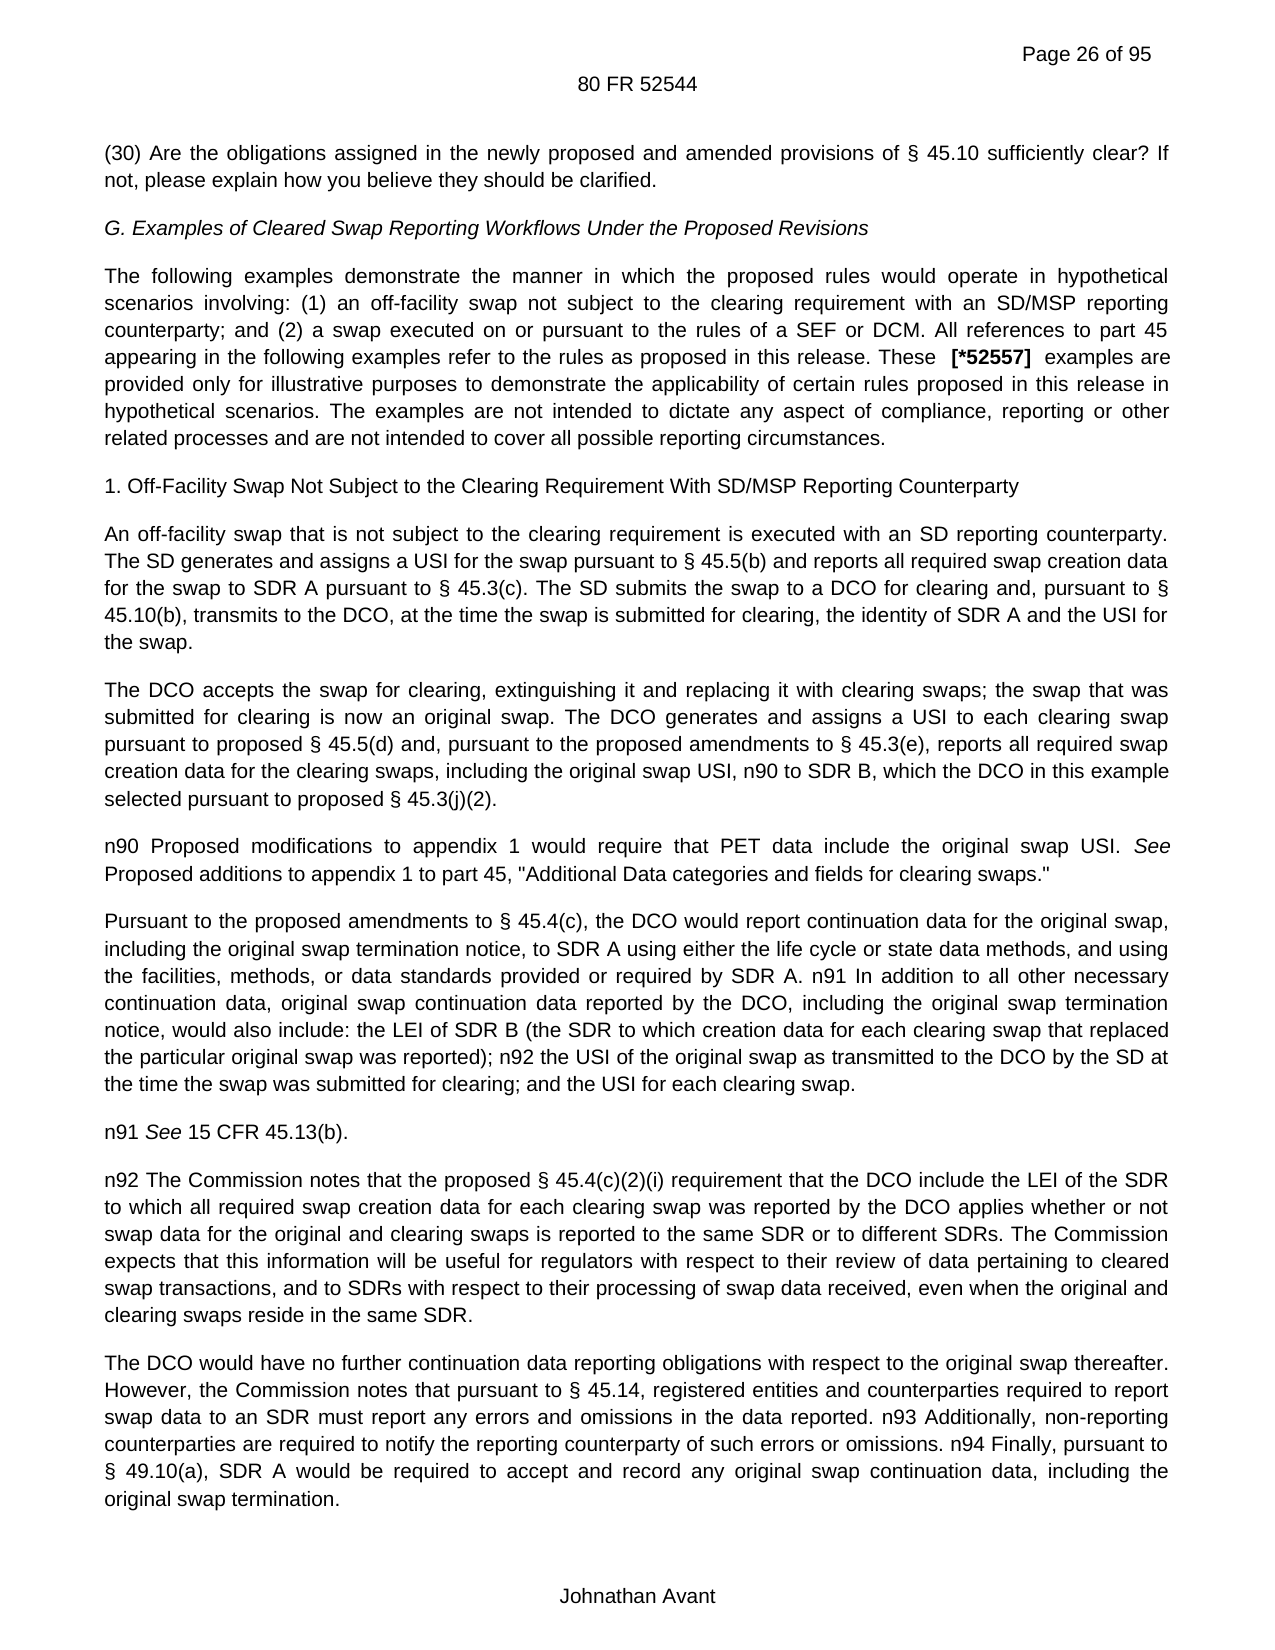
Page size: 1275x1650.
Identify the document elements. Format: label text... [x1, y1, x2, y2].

text 1. Off-Facility Swap Not Subject to the Clearing Requirement With SD/MSP Reporting Counterparty [104, 471, 1171, 498]
text The DCO accepts the swap for clearing, extinguishing it and replacing it with clearing swaps; the swap that was submitted for clearing is now an original swap. The DCO generates and assigns a USI to each clearing swap pursuant to proposed § 45.5(d) and, pursuant to the proposed amendments to § 45.3(e), reports all required swap creation data for the clearing swaps, including the original swap USI, n90 to SDR B, which the DCO in this example selected pursuant to proposed § 45.3(j)(2). [104, 675, 1171, 810]
text The following examples demonstrate the manner in which the proposed rules would operate in hypothetical scenarios involving: (1) an off-facility swap not subject to the clearing requirement with an SD/MSP reporting counterparty; and (2) a swap executed on or pursuant to the rules of a SEF or DCM. All references to part 45 appearing in the following examples refer to the rules as proposed in this release. These [*52557] examples are provided only for illustrative purposes to demonstrate the applicability of certain rules proposed in this release in hypothetical scenarios. The examples are not intended to dictate any aspect of compliance, reporting or other related processes and are not intended to cover all possible reporting circumstances. [104, 260, 1171, 450]
text The DCO would have no further continuation data reporting obligations with respect to the original swap thereafter. However, the Commission notes that pursuant to § 45.14, registered entities and counterparties required to report swap data to an SDR must report any errors and omissions in the data reported. n93 Additionally, non-reporting counterparties are required to notify the reporting counterparty of such errors or omissions. n94 Finally, pursuant to § 49.10(a), SDR A would be required to accept and record any original swap continuation data, including the original swap termination. [104, 1348, 1171, 1510]
text An off-facility swap that is not subject to the clearing requirement is executed with an SD reporting counterparty. The SD generates and assigns a USI for the swap pursuant to § 45.5(b) and reports all required swap creation data for the swap to SDR A pursuant to § 45.3(c). The SD submits the swap to a DCO for clearing and, pursuant to § 45.10(b), transmits to the DCO, at the time the swap is submitted for clearing, the identity of SDR A and the USI for the swap. [104, 519, 1171, 654]
text Pursuant to the proposed amendments to § 45.4(c), the DCO would report continuation data for the original swap, including the original swap termination notice, to SDR A using either the life cycle or state data methods, and using the facilities, methods, or data standards provided or required by SDR A. n91 In addition to all other necessary continuation data, original swap continuation data reported by the DCO, including the original swap termination notice, would also include: the LEI of SDR B (the SDR to which creation data for each clearing swap that replaced the particular original swap was reported); n92 the USI of the original swap as transmitted to the DCO by the SD at the time the swap was submitted for clearing; and the USI for each clearing swap. [104, 906, 1171, 1096]
text n91 See 15 CFR 45.13(b). [104, 1117, 1171, 1144]
text n90 Proposed modifications to appendix 1 would require that PET data include the original swap USI. See Proposed additions to appendix 1 to part 45, "Additional Data categories and fields for clearing swaps." [104, 831, 1171, 885]
text G. Examples of Cleared Swap Reporting Workflows Under the Proposed Revisions [104, 212, 1171, 239]
text n92 The Commission notes that the proposed § 45.4(c)(2)(i) requirement that the DCO include the LEI of the SDR to which all required swap creation data for each clearing swap was reported by the DCO applies whether or not swap data for the original and clearing swaps is reported to the same SDR or to different SDRs. The Commission expects that this information will be useful for regulators with respect to their review of data pertaining to cleared swap transactions, and to SDRs with respect to their processing of swap data received, even when the original and clearing swaps reside in the same SDR. [104, 1164, 1171, 1327]
text (30) Are the obligations assigned in the newly proposed and amended provisions of § 45.10 sufficiently clear? If not, please explain how you believe they should be clarified. [104, 137, 1171, 192]
